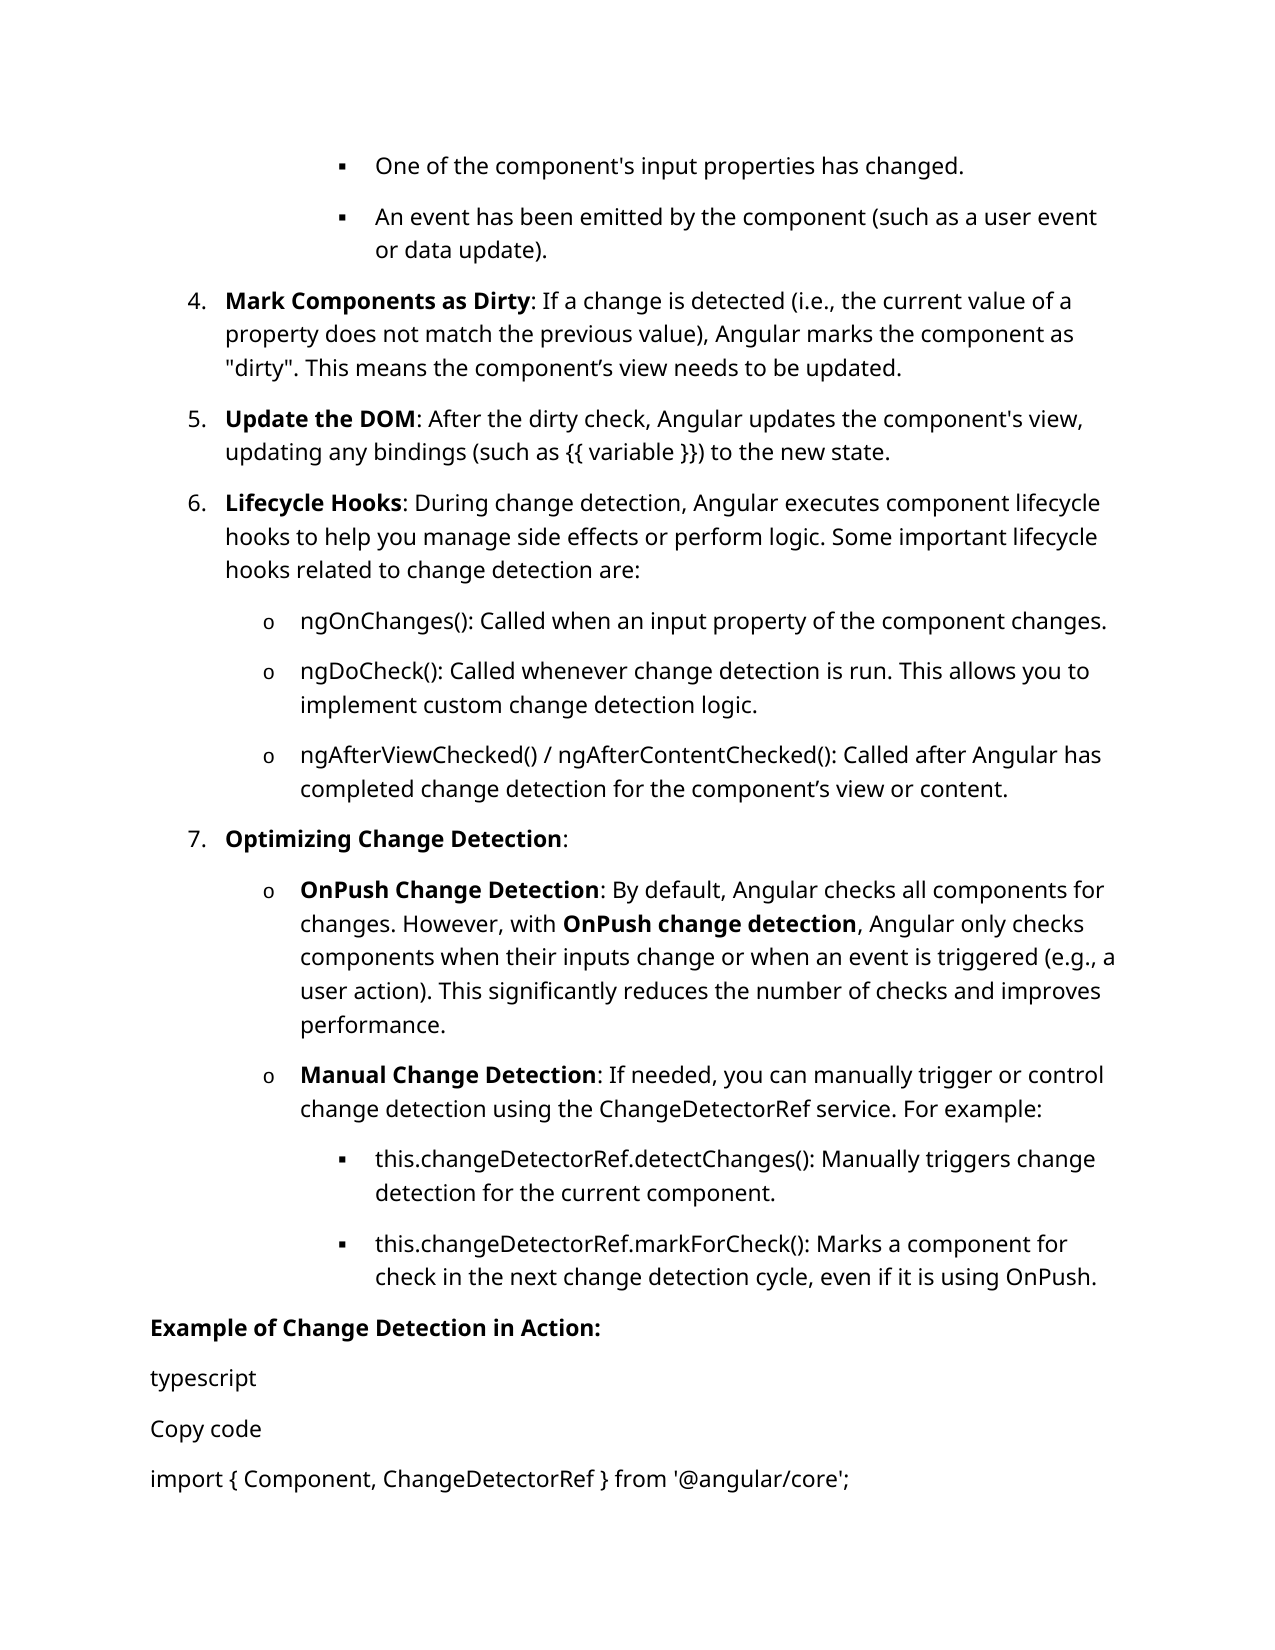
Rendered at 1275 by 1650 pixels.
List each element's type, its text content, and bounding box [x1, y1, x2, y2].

text Example of Change Detection in Action: [150, 1312, 1125, 1343]
text import { Component, ChangeDetectorRef } from '@angular/core'; [150, 1463, 1125, 1494]
text Copy code [150, 1412, 1125, 1444]
list this.changeDetectorRef.detectChanges(): Manually triggers change detection for the current component. [337, 1143, 1125, 1208]
list ngOnChanges(): Called when an input property of the component changes. [262, 604, 1125, 636]
list Optimizing Change Detection: [187, 823, 1125, 854]
text typescript [150, 1362, 1125, 1393]
list ngDoCheck(): Called whenever change detection is run. This allows you to implement custom change detection logic. [262, 655, 1125, 720]
list Lifecycle Hooks: During change detection, Angular executes component lifecycle hooks to help you manage side effects or perform logic. Some important lifecycle hooks related to change detection are: [187, 487, 1125, 585]
list One of the component's input properties has changed. [337, 150, 1125, 181]
list OnPush Change Detection: By default, Angular checks all components for changes. However, with OnPush change detection, Angular only checks components when their inputs change or when an event is triggered (e.g., a user action). This significantly reduces the number of checks and improves performance. [262, 874, 1125, 1040]
list this.changeDetectorRef.markForCheck(): Marks a component for check in the next change detection cycle, even if it is using OnPush. [337, 1227, 1125, 1292]
list ngAfterViewChecked() / ngAfterContentChecked(): Called after Angular has completed change detection for the component’s view or content. [262, 739, 1125, 804]
list An event has been emitted by the component (such as a user event or data update). [337, 200, 1125, 265]
list Manual Change Detection: If needed, you can manually trigger or control change detection using the ChangeDetectorRef service. For example: [262, 1059, 1125, 1124]
list Mark Components as Dirty: If a change is detected (i.e., the current value of a property does not match the previous value), Angular marks the component as "dirty". This means the component’s view needs to be updated. [187, 284, 1125, 383]
list Update the DOM: After the dirty check, Angular updates the component's view, updating any bindings (such as {{ variable }}) to the new state. [187, 402, 1125, 467]
